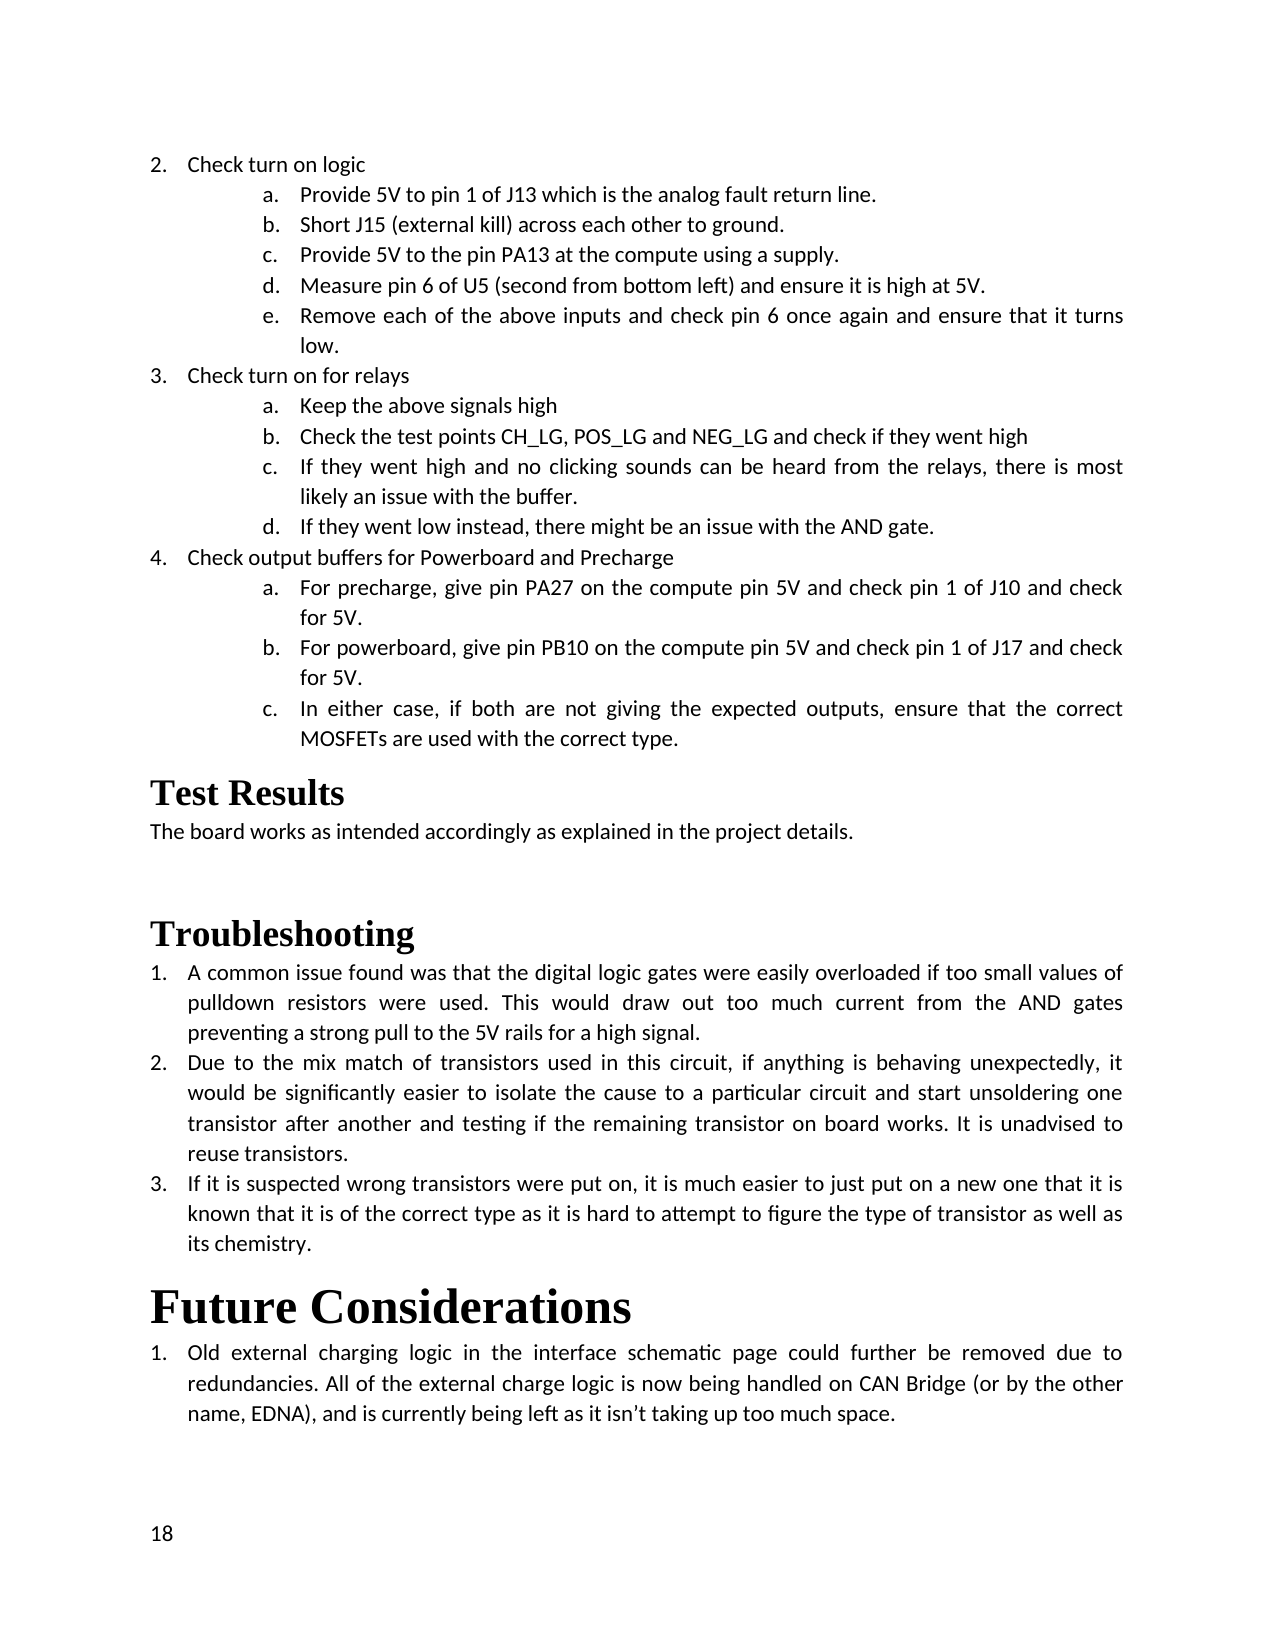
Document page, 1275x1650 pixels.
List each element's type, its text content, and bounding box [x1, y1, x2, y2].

list Keep the above signals high [262, 392, 1125, 420]
list Check turn on for relays [150, 361, 1125, 389]
list For powerboard, give pin PB10 on the compute pin 5V and check pin 1 of J17 and check for 5V. [262, 633, 1125, 692]
list A common issue found was that the digital logic gates were easily overloaded if too small values of pulldown resistors were used. This would draw out too much current from the AND gates preventing a strong pull to the 5V rails for a high signal. [150, 958, 1125, 1046]
list Provide 5V to the pin PA13 at the compute using a supply. [262, 241, 1125, 269]
list Short J15 (external kill) across each other to ground. [262, 210, 1125, 238]
list Measure pin 6 of U5 (second from bottom left) and ensure it is high at 5V. [262, 271, 1125, 299]
list Remove each of the above inputs and check pin 6 once again and ensure that it turns low. [262, 301, 1125, 359]
list Due to the mix match of transistors used in this circuit, if anything is behaving unexpectedly, it would be significantly easier to isolate the cause to a particular circuit and start unsoldering one transistor after another and testing if the remaining transistor on board works. It is unadvised to reuse transistors. [150, 1048, 1125, 1167]
list If they went high and no clicking sounds can be heard from the relays, there is most likely an issue with the buffer. [262, 452, 1125, 510]
text The board works as intended accordingly as explained in the project details. [150, 817, 1125, 845]
list Check turn on logic [150, 150, 1125, 178]
subtitle Future Considerations [150, 1276, 1125, 1334]
list If they went low instead, there might be an issue with the AND gate. [262, 512, 1125, 541]
list Check the test points CH_LG, POS_LG and NEG_LG and check if they went high [262, 422, 1125, 450]
list Old external charging logic in the interface schematic page could further be removed due to redundancies. All of the external charge logic is now being handled on CAN Bridge (or by the other name, EDNA), and is currently being left as it isn’t taking up too much space. [150, 1338, 1125, 1427]
list If it is suspected wrong transistors were put on, it is much easier to just put on a new one that it is known that it is of the correct type as it is hard to attempt to figure the type of transistor as well as its chemistry. [150, 1169, 1125, 1258]
list Provide 5V to pin 1 of J13 which is the analog fault return line. [262, 180, 1125, 208]
subtitle Troubleshooting [150, 911, 1125, 954]
subtitle Test Results [150, 771, 1125, 814]
list For precharge, give pin PA27 on the compute pin 5V and check pin 1 of J10 and check for 5V. [262, 573, 1125, 631]
list In either case, if both are not giving the expected outputs, ensure that the correct MOSFETs are used with the correct type. [262, 694, 1125, 752]
list Check output buffers for Powerboard and Precharge [150, 543, 1125, 571]
